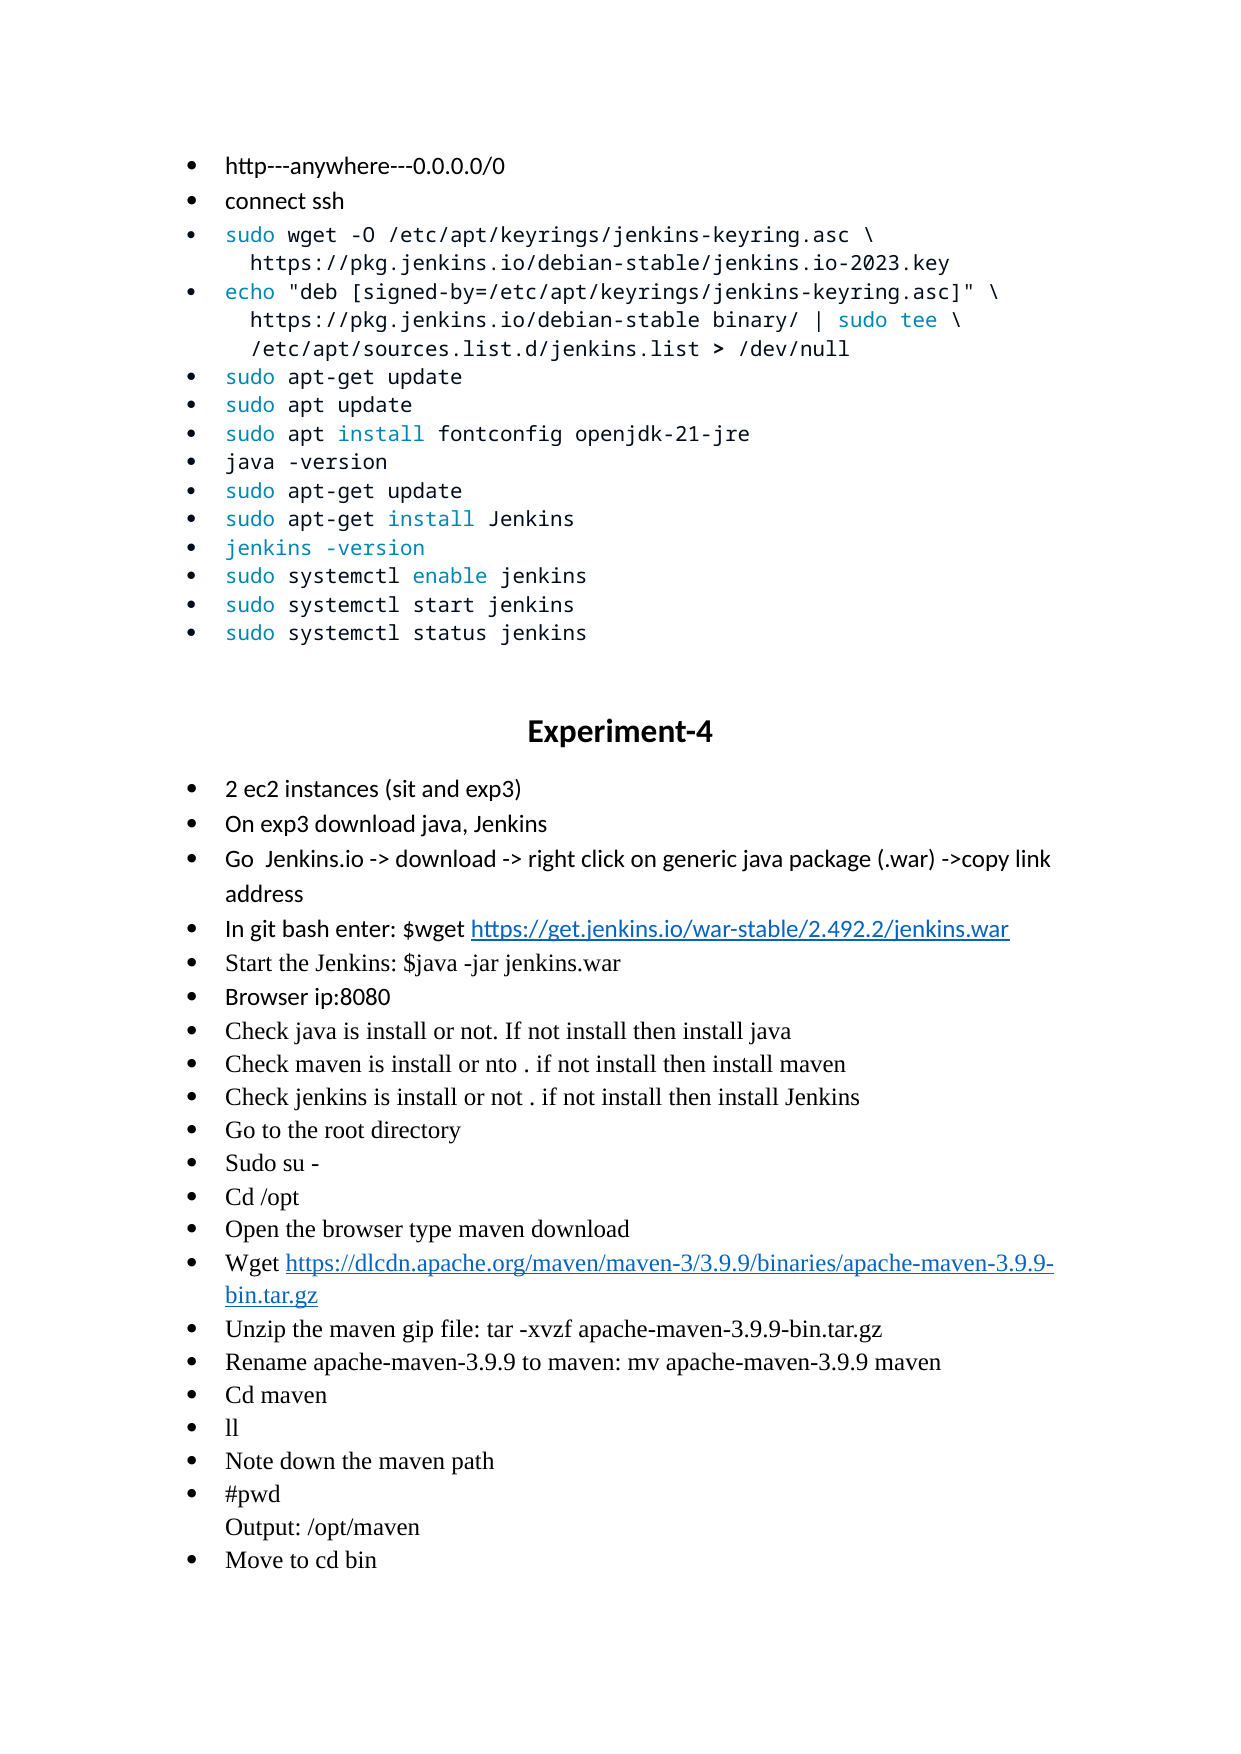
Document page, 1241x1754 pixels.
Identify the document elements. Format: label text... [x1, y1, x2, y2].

list Unzip the maven gip file: tar -xvzf apache-maven-3.9.9-bin.tar.gz [187, 1314, 1090, 1342]
list #pwd [187, 1479, 1090, 1507]
list sudo apt update [187, 391, 1090, 419]
list Open the browser type maven download [187, 1214, 1090, 1243]
list Move to cd bin [187, 1545, 1090, 1573]
list Check jenkins is install or not . if not install then install Jenkins [187, 1082, 1090, 1111]
list sudo apt install fontconfig openjdk-21-jre [187, 419, 1090, 447]
list sudo systemctl start jenkins [187, 590, 1090, 618]
list sudo systemctl enable jenkins [187, 561, 1090, 590]
list sudo apt-get update [187, 476, 1090, 504]
list https://pkg.jenkins.io/debian-stable binary/ | sudo tee \ [225, 305, 1090, 334]
list In git bash enter: $wget https://get.jenkins.io/war-stable/2.492.2/jenkins.war [187, 913, 1090, 944]
list Start the Jenkins: $java -jar jenkins.war [187, 948, 1090, 977]
list http---anywhere---0.0.0.0/0 [187, 150, 1090, 181]
text Experiment-4 [150, 710, 1090, 751]
list On exp3 download java, Jenkins [187, 808, 1090, 839]
list ll [187, 1413, 1090, 1441]
list connect ssh [187, 185, 1090, 216]
list Browser ip:8080 [187, 981, 1090, 1012]
list Go Jenkins.io -> download -> right click on generic java package (.war) ->copy link address [187, 843, 1090, 909]
list sudo systemctl status jenkins [187, 618, 1090, 647]
list Check maven is install or nto . if not install then install maven [187, 1049, 1090, 1078]
list Cd /opt [187, 1182, 1090, 1210]
list Check java is install or not. If not install then install java [187, 1016, 1090, 1045]
list 2 ec2 instances (sit and exp3) [187, 773, 1090, 804]
list sudo wget -O /etc/apt/keyrings/jenkins-keyring.asc \ [187, 220, 1090, 248]
list Sudo su - [187, 1148, 1090, 1177]
list Cd maven [187, 1380, 1090, 1408]
list sudo apt-get update [187, 362, 1090, 391]
list Output: /opt/maven [225, 1512, 1090, 1541]
list sudo apt-get install Jenkins [187, 504, 1090, 533]
list Wget https://dlcdn.apache.org/maven/maven-3/3.9.9/binaries/apache-maven-3.9.9-bin.tar.gz [187, 1248, 1090, 1309]
list /etc/apt/sources.list.d/jenkins.list > /dev/null [225, 334, 1090, 362]
list jenkins -version [187, 533, 1090, 561]
list Note down the maven path [187, 1446, 1090, 1474]
list Go to the root directory [187, 1116, 1090, 1144]
list echo "deb [signed-by=/etc/apt/keyrings/jenkins-keyring.asc]" \ [187, 277, 1090, 305]
list https://pkg.jenkins.io/debian-stable/jenkins.io-2023.key [225, 248, 1090, 277]
list Rename apache-maven-3.9.9 to maven: mv apache-maven-3.9.9 maven [187, 1347, 1090, 1375]
list java -version [187, 447, 1090, 476]
